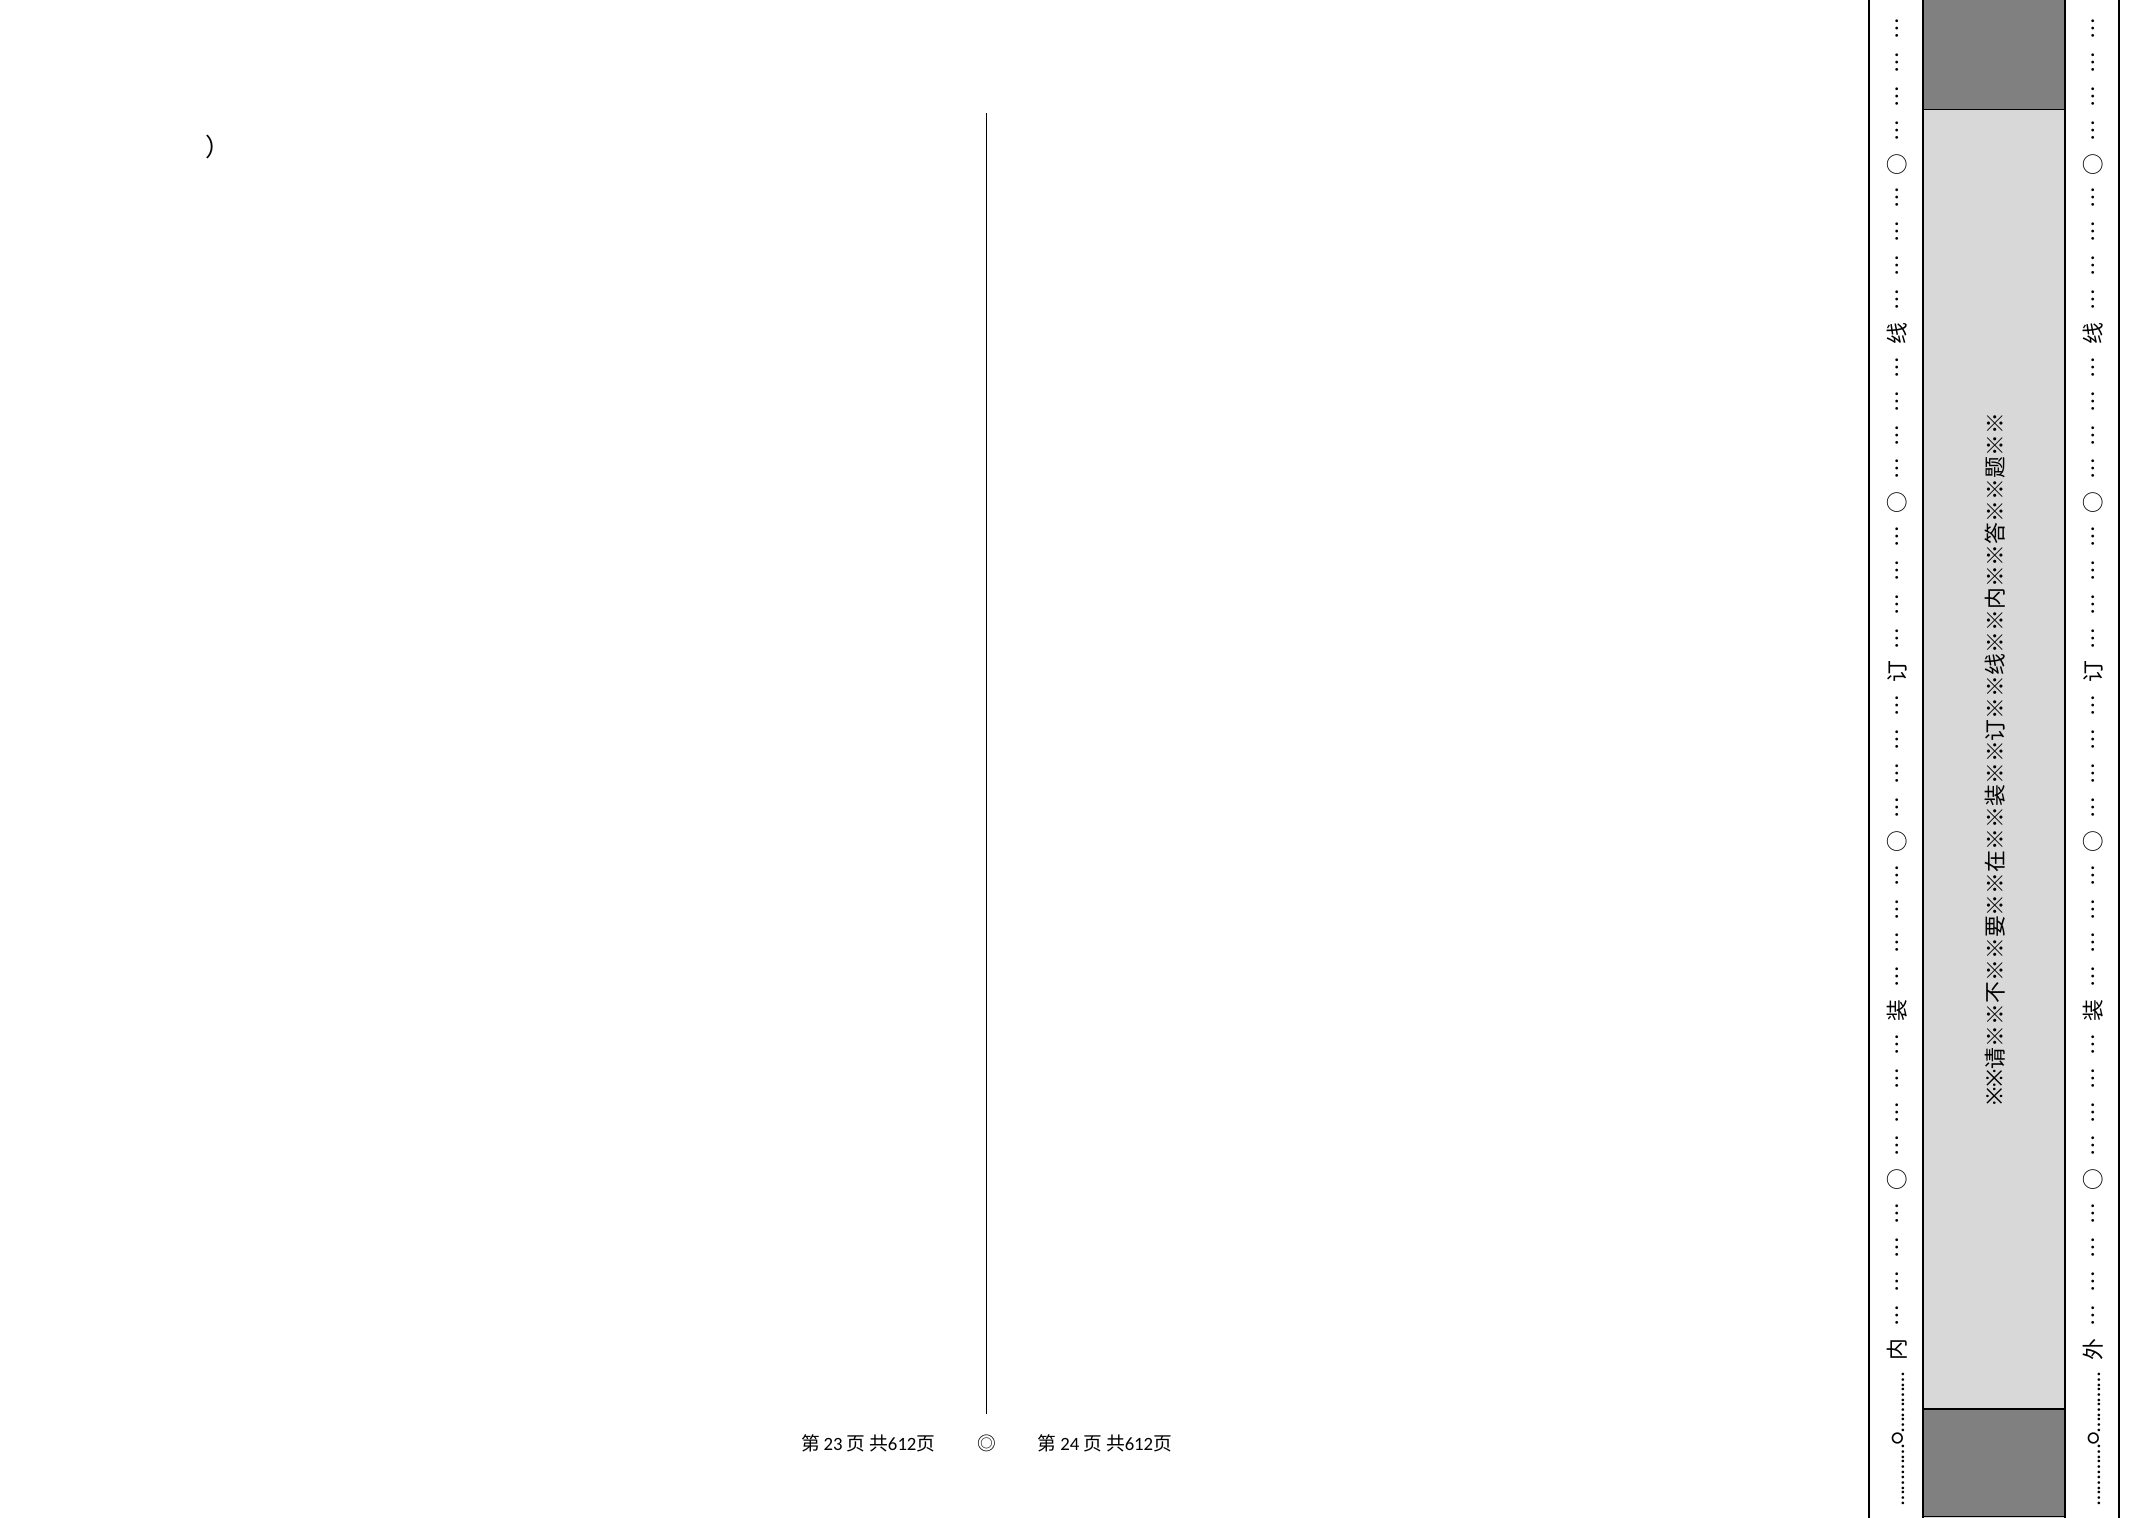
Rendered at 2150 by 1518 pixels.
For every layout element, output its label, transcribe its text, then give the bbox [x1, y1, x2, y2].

text 3．（2018春•儋州校级期末）甲、乙两物体在同一直线上，同时由同一位置向同一方向运动，其速度图象如图所示，下列说法正确的是（ ） [148, 113, 964, 178]
